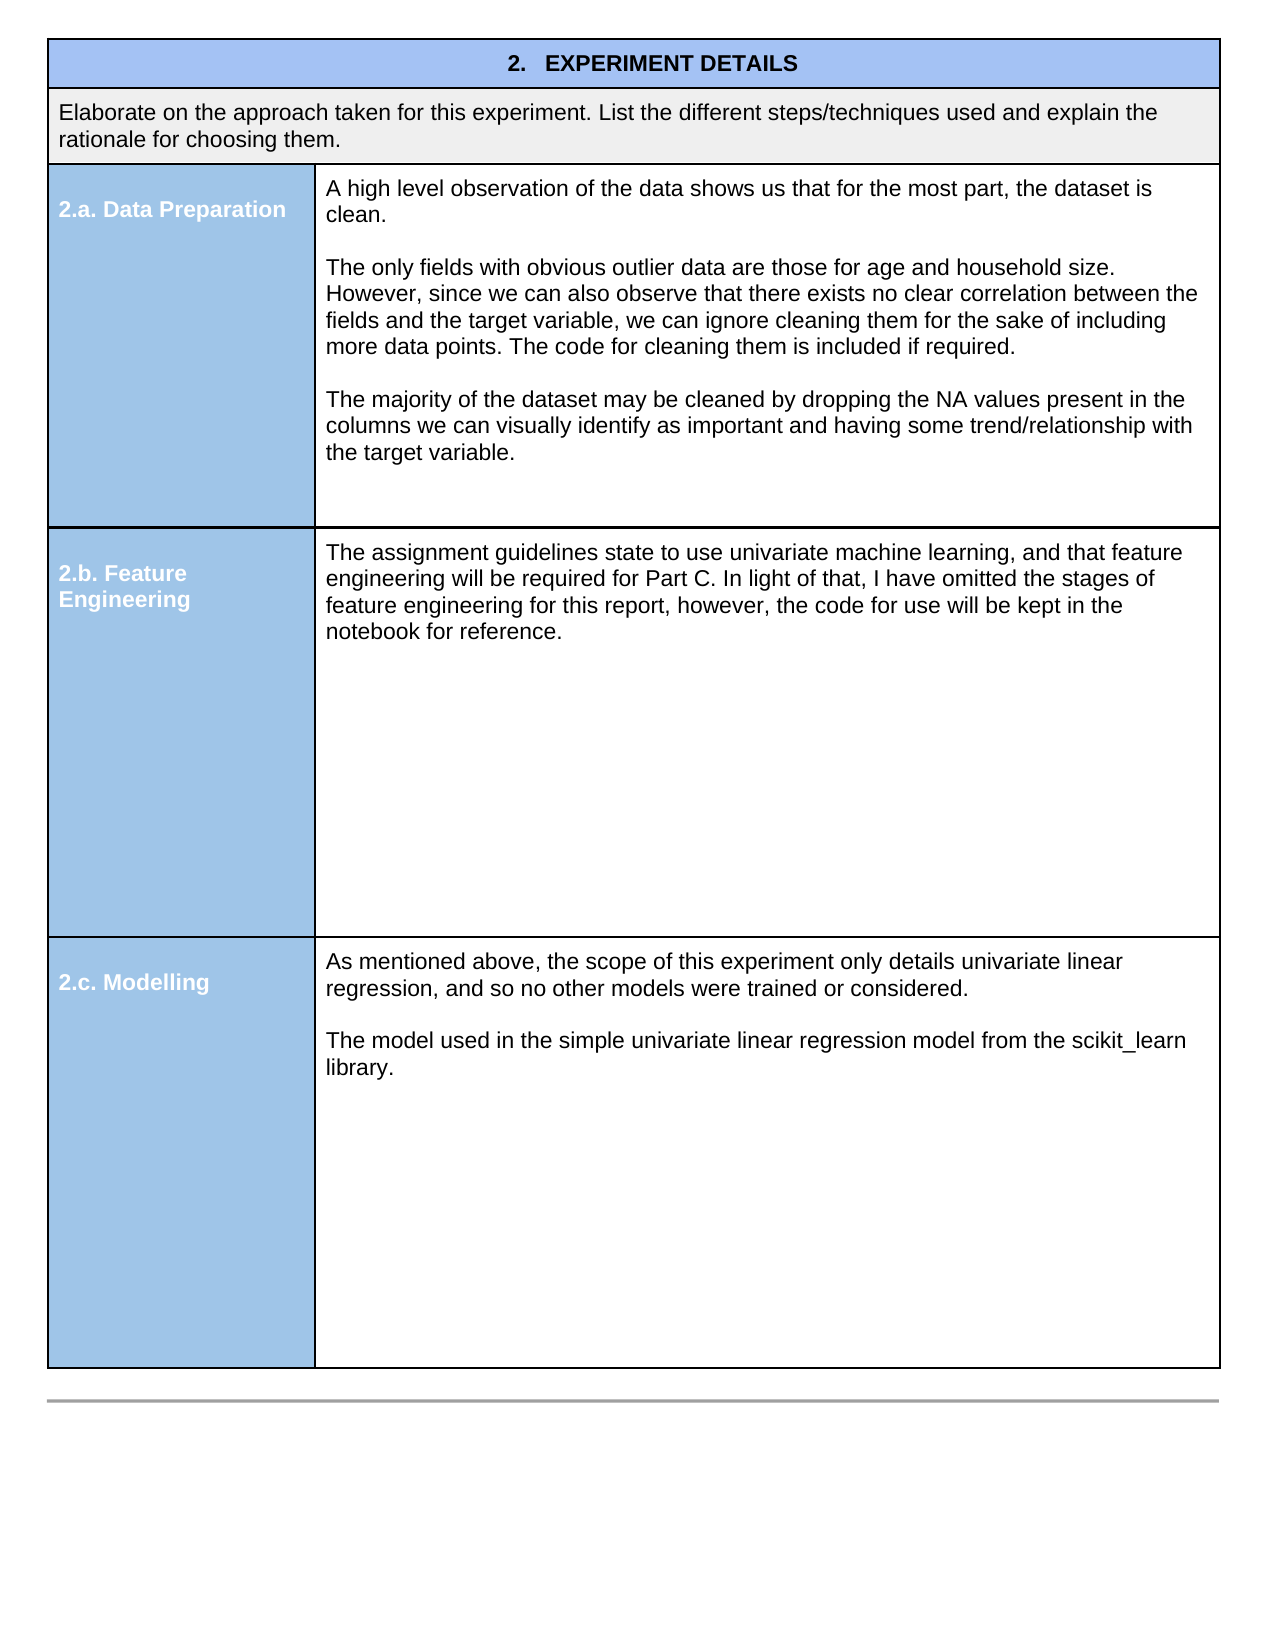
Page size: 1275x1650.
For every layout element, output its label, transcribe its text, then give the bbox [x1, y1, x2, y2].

table_cell The assignment guidelines state to use univariate machine learning, and that feature engineering will be required for Part C. In light of that, I have omitted the stages of feature engineering for this report, however, the code for use will be kept in the notebook for reference. [316, 529, 1219, 936]
table_cell As mentioned above, the scope of this experiment only details univariate linear regression, and so no other models were trained or considered. The model used in the simple univariate linear regression model from the scikit_learn library. [316, 938, 1219, 1367]
table_cell 2.b. Feature Engineering [49, 529, 314, 936]
table_cell Elaborate on the approach taken for this experiment. List the different steps/techniques used and explain the rationale for choosing them. [49, 89, 1219, 162]
table_cell A high level observation of the data shows us that for the most part, the dataset is clean. The only fields with obvious outlier data are those for age and household size. However, since we can also observe that there exists no clear correlation between the fields and the target variable, we can ignore cleaning them for the sake of including more data points. The code for cleaning them is included if required. The majority of the dataset may be cleaned by dropping the NA values present in the columns we can visually identify as important and having some trend/relationship with the target variable. [316, 165, 1219, 526]
table_header EXPERIMENT DETAILS [49, 40, 1219, 87]
table_cell 2.c. Modelling [49, 938, 314, 1367]
table_cell 2.a. Data Preparation [49, 165, 314, 526]
